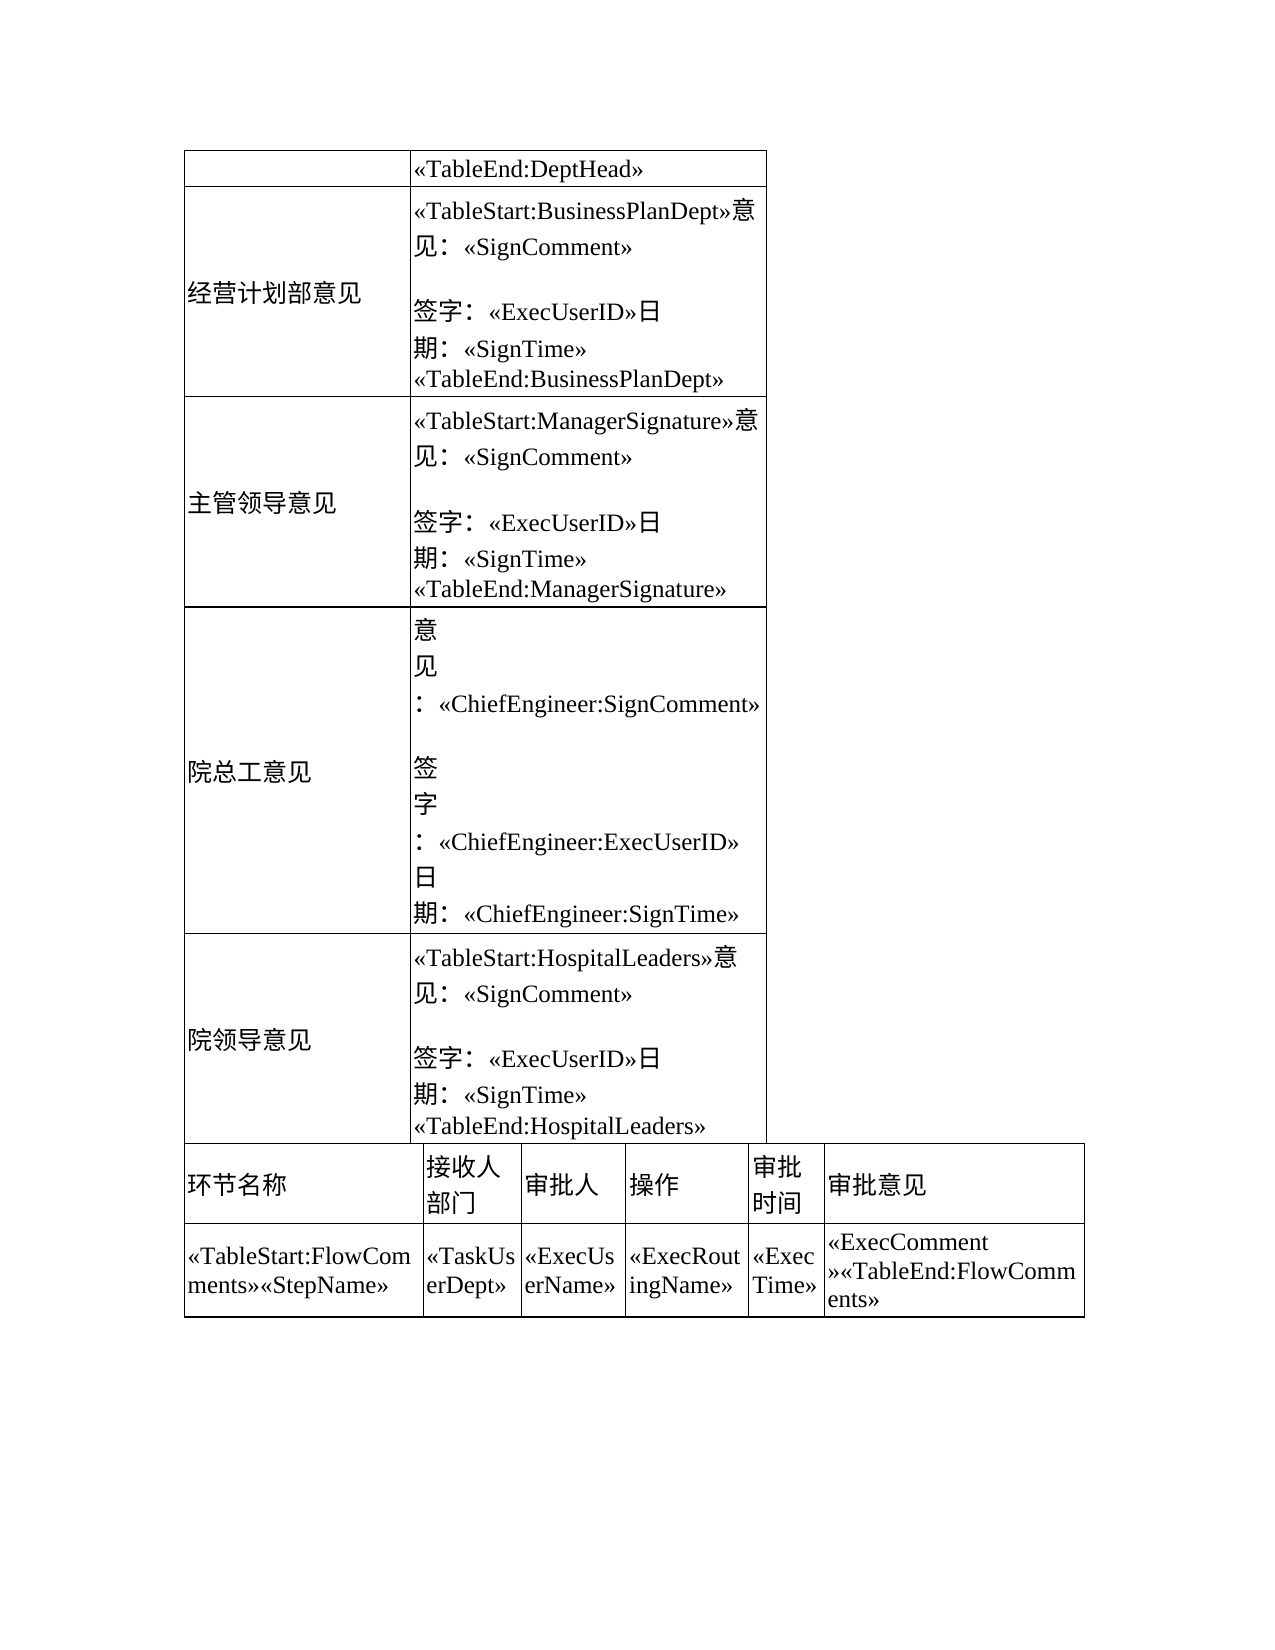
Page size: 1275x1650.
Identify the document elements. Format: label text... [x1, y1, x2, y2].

table_cell [825, 1224, 1084, 1316]
table_cell 意见： 签字：日期： [411, 187, 766, 396]
table_cell [185, 1224, 423, 1316]
table_cell 院领导意见 [185, 934, 410, 1143]
table_cell [749, 1224, 824, 1316]
table_cell 意见： 签字：日期： [411, 397, 766, 606]
table_cell 审批人 [522, 1144, 625, 1223]
table_header 意见： 签字：日期： [411, 151, 766, 186]
table_cell 审批时间 [749, 1144, 824, 1223]
table_cell 院总工意见 [185, 608, 410, 933]
table_cell 意见： 签字：日期： [411, 934, 766, 1143]
table_cell [522, 1224, 625, 1316]
table_cell 接收人部门 [424, 1144, 521, 1223]
table_cell [424, 1224, 521, 1316]
table_cell 主管领导意见 [185, 397, 410, 606]
table_cell 环节名称 [185, 1144, 423, 1223]
table_cell [626, 1224, 748, 1316]
table_cell 操作 [626, 1144, 748, 1223]
table_header 部门领导意见 [185, 151, 410, 186]
table_cell 意见：«ChiefEngineer:SignComment» 签字：«ChiefEngineer:ExecUserID» 日期：«ChiefEngineer:SignTime» [411, 608, 766, 933]
table_cell 经营计划部意见 [185, 187, 410, 396]
table_cell 审批意见 [825, 1144, 1084, 1223]
